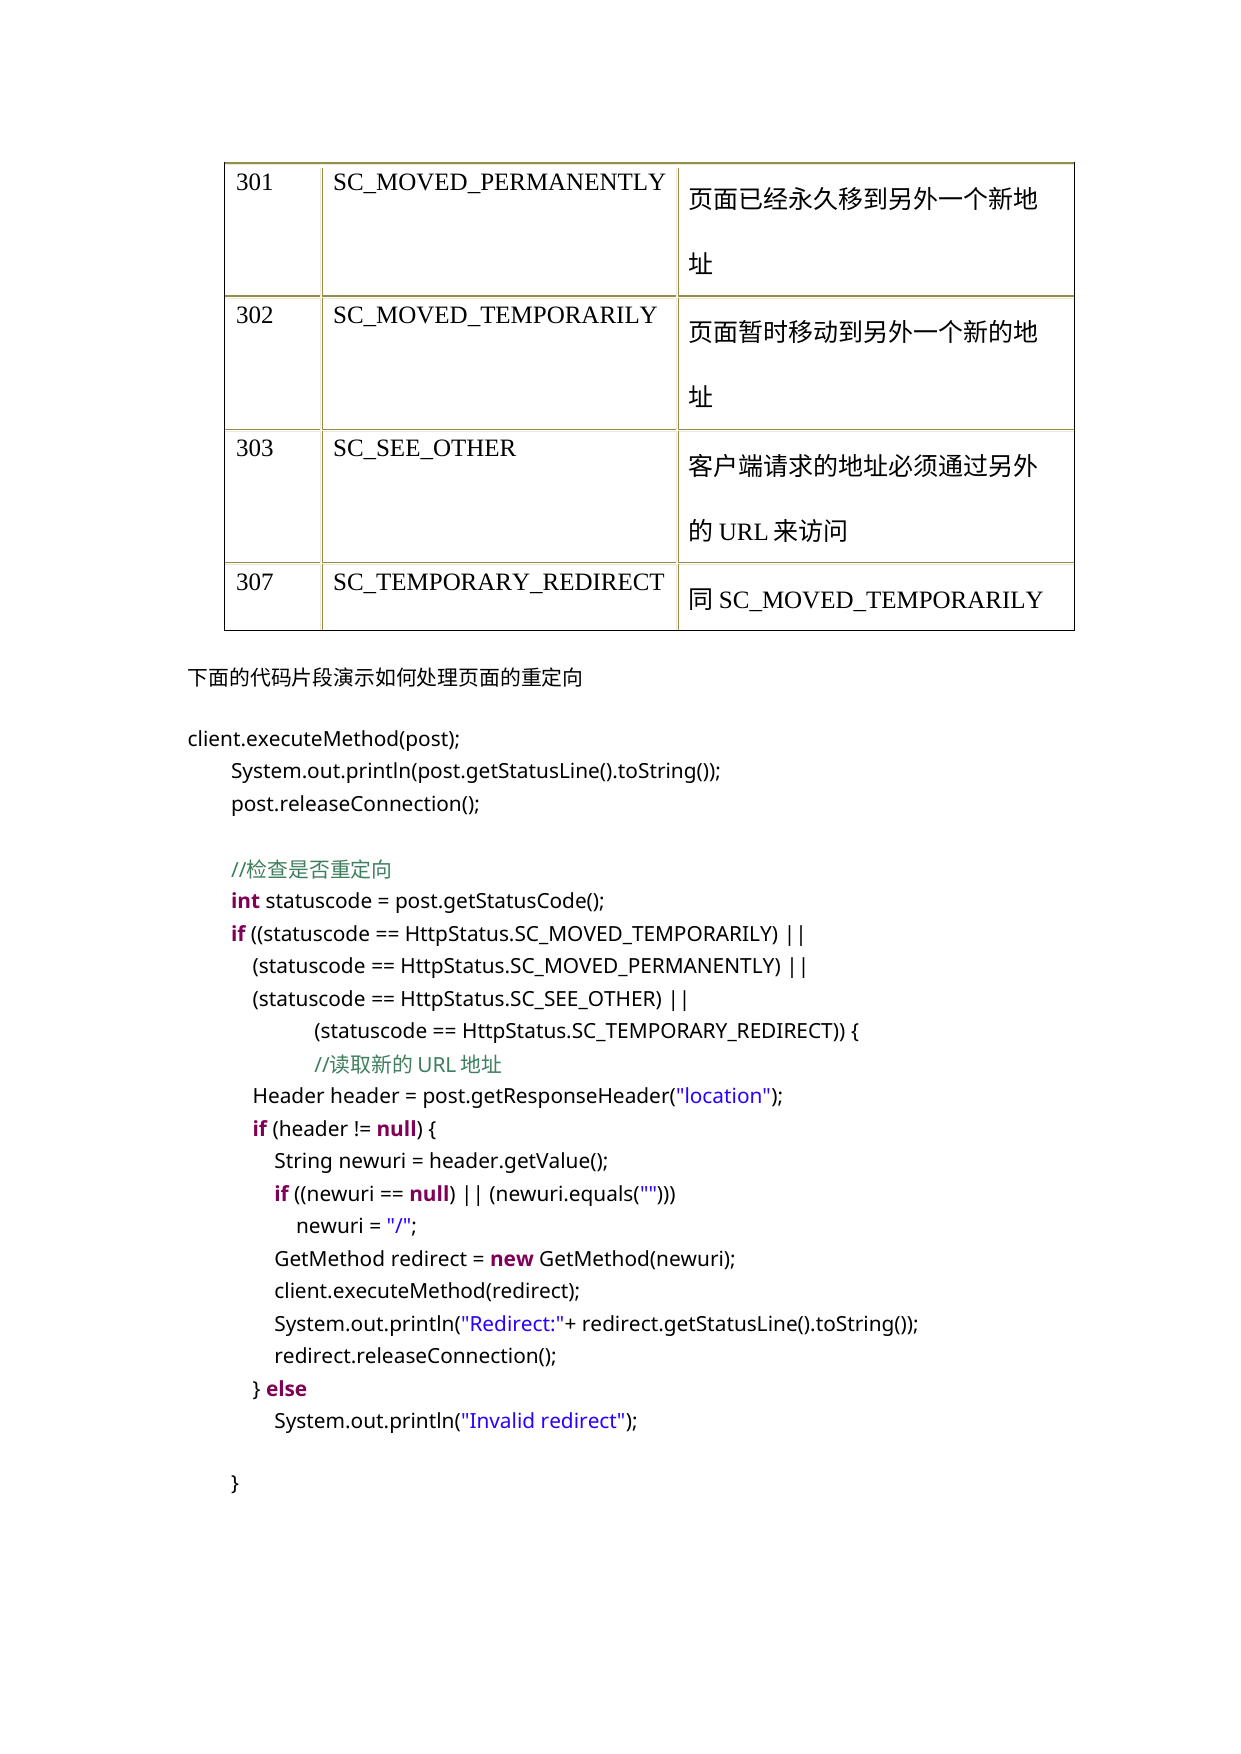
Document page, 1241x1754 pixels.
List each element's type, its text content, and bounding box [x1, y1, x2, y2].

table_cell 客户端请求的地址必须通过另外的URL来访问 [679, 432, 1074, 562]
table_cell SC_TEMPORARY_REDIRECT [323, 565, 676, 630]
text int statuscode = post.getStatusCode(); [187, 884, 1053, 917]
text Header header = post.getResponseHeader("location"); [187, 1079, 1053, 1112]
table_cell 302 [225, 299, 320, 428]
text //检查是否重定向 [187, 852, 1053, 884]
text GetMethod redirect = new GetMethod(newuri); [187, 1242, 1053, 1274]
text if ((statuscode == HttpStatus.SC_MOVED_TEMPORARILY) || [187, 917, 1053, 949]
table_cell 同SC_MOVED_TEMPORARILY [679, 565, 1074, 630]
table_cell 页面已经永久移到另外一个新地址 [678, 165, 1074, 295]
text //读取新的URL地址 [187, 1047, 1053, 1079]
text System.out.println(post.getStatusLine().toString()); [187, 754, 1053, 787]
table_cell SC_MOVED_TEMPORARILY [323, 299, 676, 428]
text 下面的代码片段演示如何处理页面的重定向 [187, 660, 1053, 693]
text (statuscode == HttpStatus.SC_SEE_OTHER) || [187, 982, 1053, 1014]
text (statuscode == HttpStatus.SC_MOVED_PERMANENTLY) || [187, 949, 1053, 982]
text (statuscode == HttpStatus.SC_TEMPORARY_REDIRECT)) { [187, 1014, 1053, 1047]
text System.out.println("Invalid redirect"); [187, 1404, 1053, 1437]
text client.executeMethod(post); [187, 722, 1053, 754]
text if ((newuri == null) || (newuri.equals(""))) [187, 1177, 1053, 1209]
text } [187, 1466, 1053, 1498]
table_cell 303 [225, 432, 320, 562]
text client.executeMethod(redirect); [187, 1274, 1053, 1307]
text String newuri = header.getValue(); [187, 1144, 1053, 1177]
text post.releaseConnection(); [187, 787, 1053, 819]
table_cell 页面暂时移动到另外一个新的地址 [679, 299, 1074, 428]
text redirect.releaseConnection(); [187, 1339, 1053, 1372]
table_cell SC_SEE_OTHER [323, 432, 676, 562]
table_cell 301 [225, 165, 322, 295]
text } else [187, 1372, 1053, 1404]
table_cell SC_MOVED_PERMANENTLY [322, 165, 677, 295]
text System.out.println("Redirect:"+ redirect.getStatusLine().toString()); [187, 1307, 1053, 1339]
text newuri = "/"; [187, 1209, 1053, 1242]
table_cell 307 [225, 565, 320, 630]
text if (header != null) { [187, 1112, 1053, 1144]
